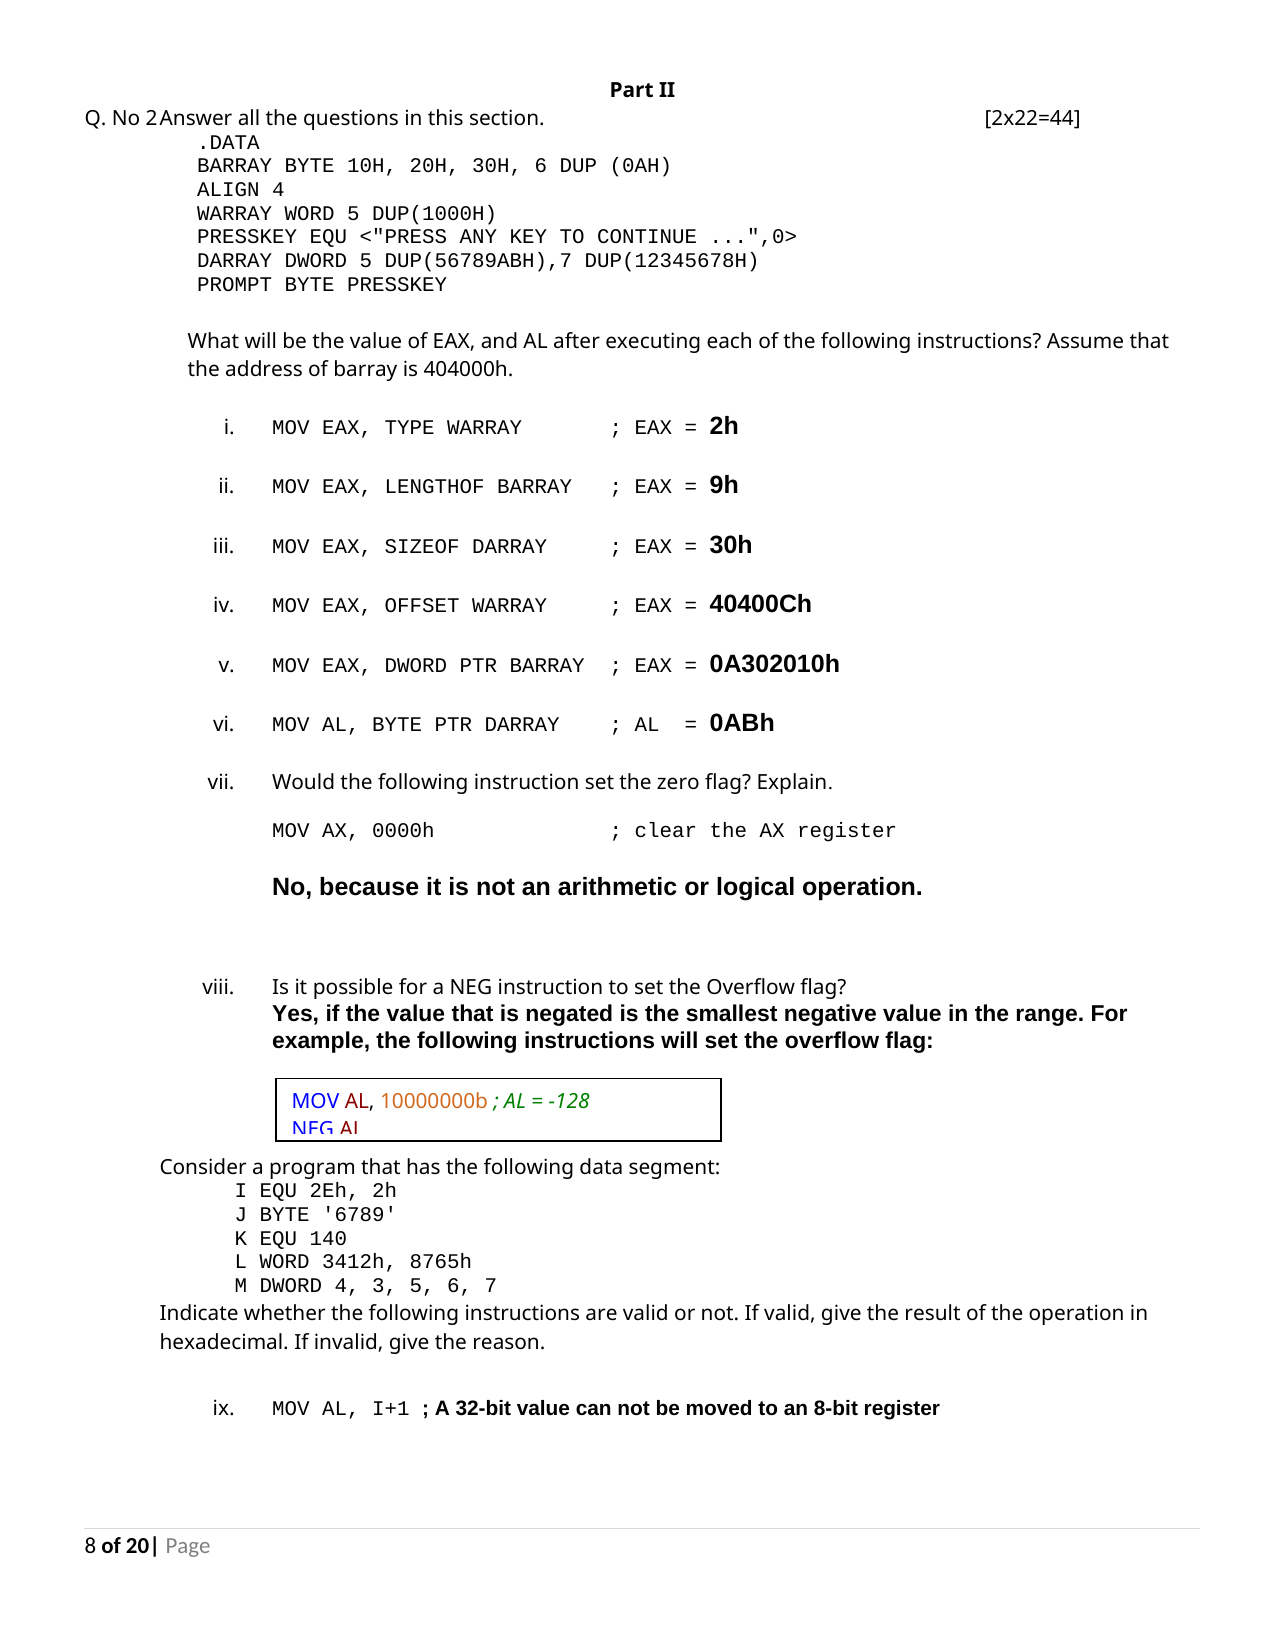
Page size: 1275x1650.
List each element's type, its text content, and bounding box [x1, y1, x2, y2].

text MOV AX, 0000h ; clear the AX register [197, 820, 1200, 843]
text J BYTE '6789' [234, 1204, 1200, 1227]
list MOV EAX, OFFSET WARRAY ; EAX = 40400Ch [234, 589, 1200, 619]
list Would the following instruction set the zero flag? Explain. [234, 767, 1200, 796]
list MOV EAX, TYPE WARRAY ; EAX = 2h [234, 411, 1200, 441]
text BARRAY BYTE 10H, 20H, 30H, 6 DUP (0AH) [197, 156, 1200, 179]
text No, because it is not an arithmetic or logical operation. [197, 872, 1200, 901]
list MOV AL, BYTE PTR DARRAY ; AL = 0ABh [234, 708, 1200, 738]
list Is it possible for a NEG instruction to set the Overflow flag? [234, 972, 1200, 1000]
text What will be the value of EAX, and AL after executing each of the following instructions? Assume that the address of barray is 404000h. [187, 326, 1200, 383]
list MOV AL, I+1 ; A 32-bit value can not be moved to an 8-bit register [234, 1393, 1200, 1421]
text Q. No 2 Answer all the questions in this section. [2x22=44] [84, 103, 1200, 132]
list MOV EAX, LENGTHOF BARRAY ; EAX = 9h [234, 471, 1200, 500]
text Indicate whether the following instructions are valid or not. If valid, give the result of the operation in hexadecimal. If invalid, give the reason. [159, 1298, 1200, 1355]
text DARRAY DWORD 5 DUP(56789ABH),7 DUP(12345678H) [197, 250, 1200, 274]
text Consider a program that has the following data segment: [84, 1152, 1200, 1180]
text PROMPT BYTE PRESSKEY [197, 274, 1200, 297]
text Part II [84, 75, 1200, 103]
list MOV EAX, SIZEOF DARRAY ; EAX = 30h [234, 530, 1200, 559]
text WARRAY WORD 5 DUP(1000H) [197, 203, 1200, 226]
text I EQU 2Eh, 2h [234, 1180, 1200, 1204]
text M DWORD 4, 3, 5, 6, 7 [234, 1275, 1200, 1298]
text L WORD 3412h, 8765h [234, 1251, 1200, 1275]
text PRESSKEY EQU <"PRESS ANY KEY TO CONTINUE ...",0> [197, 226, 1200, 250]
text K EQU 140 [234, 1227, 1200, 1251]
text .DATA [197, 132, 1200, 156]
text ALIGN 4 [197, 179, 1200, 203]
list MOV EAX, DWORD PTR BARRAY ; EAX = 0A302010h [234, 649, 1200, 678]
text Yes, if the value that is negated is the smallest negative value in the range. For example, the following instructions will set the overflow flag: [272, 1000, 1200, 1053]
